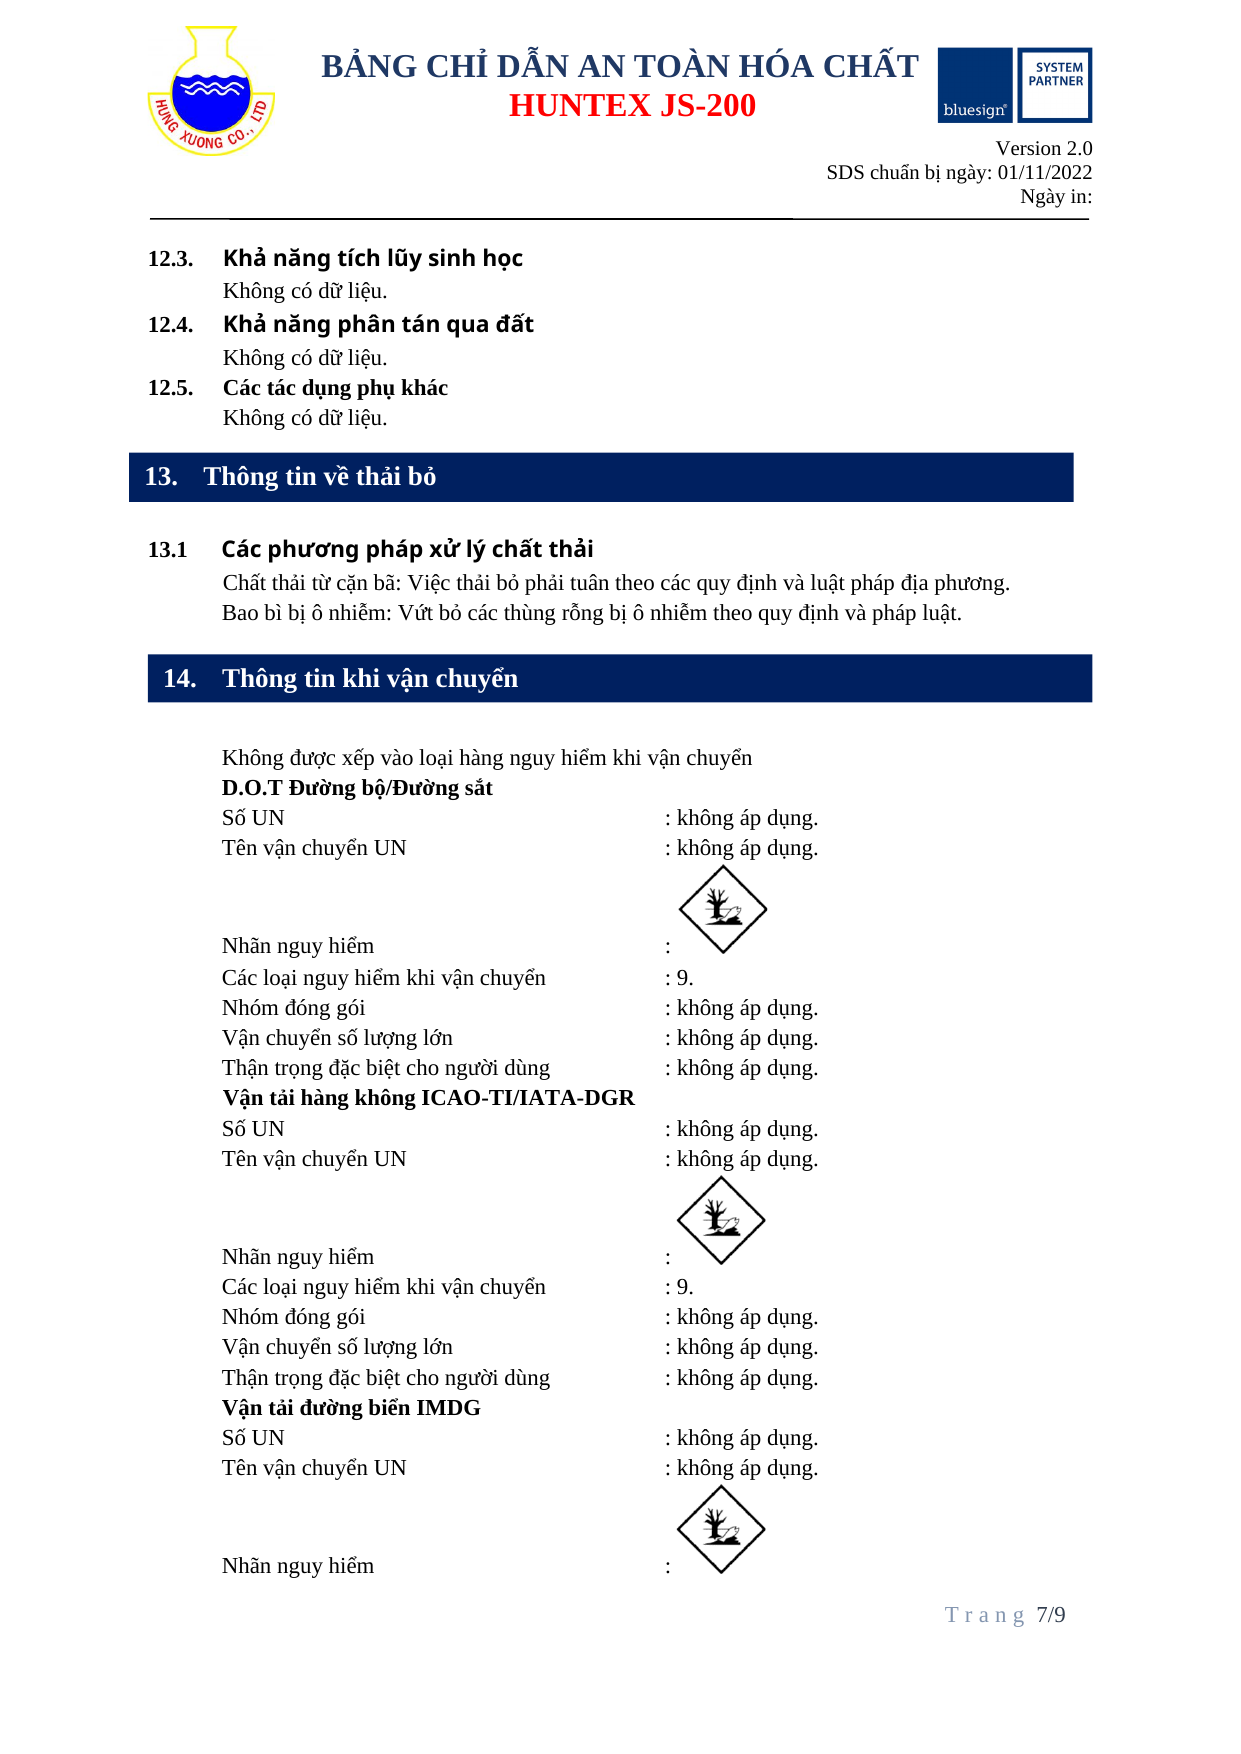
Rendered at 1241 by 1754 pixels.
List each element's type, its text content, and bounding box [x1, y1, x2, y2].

text Nhãn nguy hiểm : [222, 1175, 1092, 1269]
text D.O.T Đường bộ/Đường sắt [222, 774, 1092, 800]
text Bao bì bị ô nhiễm: Vứt bỏ các thùng rỗng bị ô nhiễm theo quy định và pháp luật. [222, 599, 1092, 626]
text Nhóm đóng gói : không áp dụng. [222, 1303, 1092, 1329]
text Chất thải từ cặn bã: Việc thải bỏ phải tuân theo các quy định và luật pháp địa phương. [222, 569, 1092, 595]
text Thận trọng đặc biệt cho người dùng : không áp dụng. [222, 1054, 1092, 1081]
text Vận tải hàng không ICAO-TI/IATA-DGR [148, 1084, 1092, 1111]
text Các loại nguy hiểm khi vận chuyển : 9. [222, 1273, 1092, 1299]
text Tên vận chuyển UN : không áp dụng. [222, 1454, 1092, 1481]
text Vận tải đường biển IMDG [148, 1394, 1092, 1420]
text Vận chuyển số lượng lớn : không áp dụng. [222, 1333, 1092, 1360]
text 12.4. Khả năng phân tán qua đất [148, 308, 1092, 339]
text 12.3. Khả năng tích lũy sinh học [148, 242, 1092, 273]
text Số UN : không áp dụng. [222, 1424, 1092, 1450]
text Vận chuyển số lượng lớn : không áp dụng. [222, 1024, 1092, 1050]
text Thận trọng đặc biệt cho người dùng : không áp dụng. [222, 1364, 1092, 1390]
picture [937, 45, 1093, 125]
text Số UN : không áp dụng. [222, 804, 1092, 831]
text Không có dữ liệu. [148, 344, 1092, 370]
text Tên vận chuyển UN : không áp dụng. [222, 1145, 1092, 1171]
text Nhãn nguy hiểm : [222, 1484, 1092, 1578]
text Nhóm đóng gói : không áp dụng. [222, 994, 1092, 1020]
text Không được xếp vào loại hàng nguy hiểm khi vận chuyển [222, 744, 1092, 770]
picture [678, 864, 768, 954]
text 13.1 Các phương pháp xử lý chất thải [148, 533, 1092, 564]
picture [676, 1175, 766, 1265]
text 12.5. Các tác dụng phụ khác [148, 374, 1092, 400]
picture [676, 1484, 766, 1574]
picture [147, 26, 275, 156]
text Tên vận chuyển UN : không áp dụng. [222, 834, 1092, 861]
text Các loại nguy hiểm khi vận chuyển : 9. [222, 964, 1092, 990]
text Không có dữ liệu. [148, 277, 1092, 304]
text Không có dữ liệu. [148, 404, 1092, 430]
text Nhãn nguy hiểm : [222, 864, 1092, 959]
text Số UN : không áp dụng. [222, 1115, 1092, 1141]
